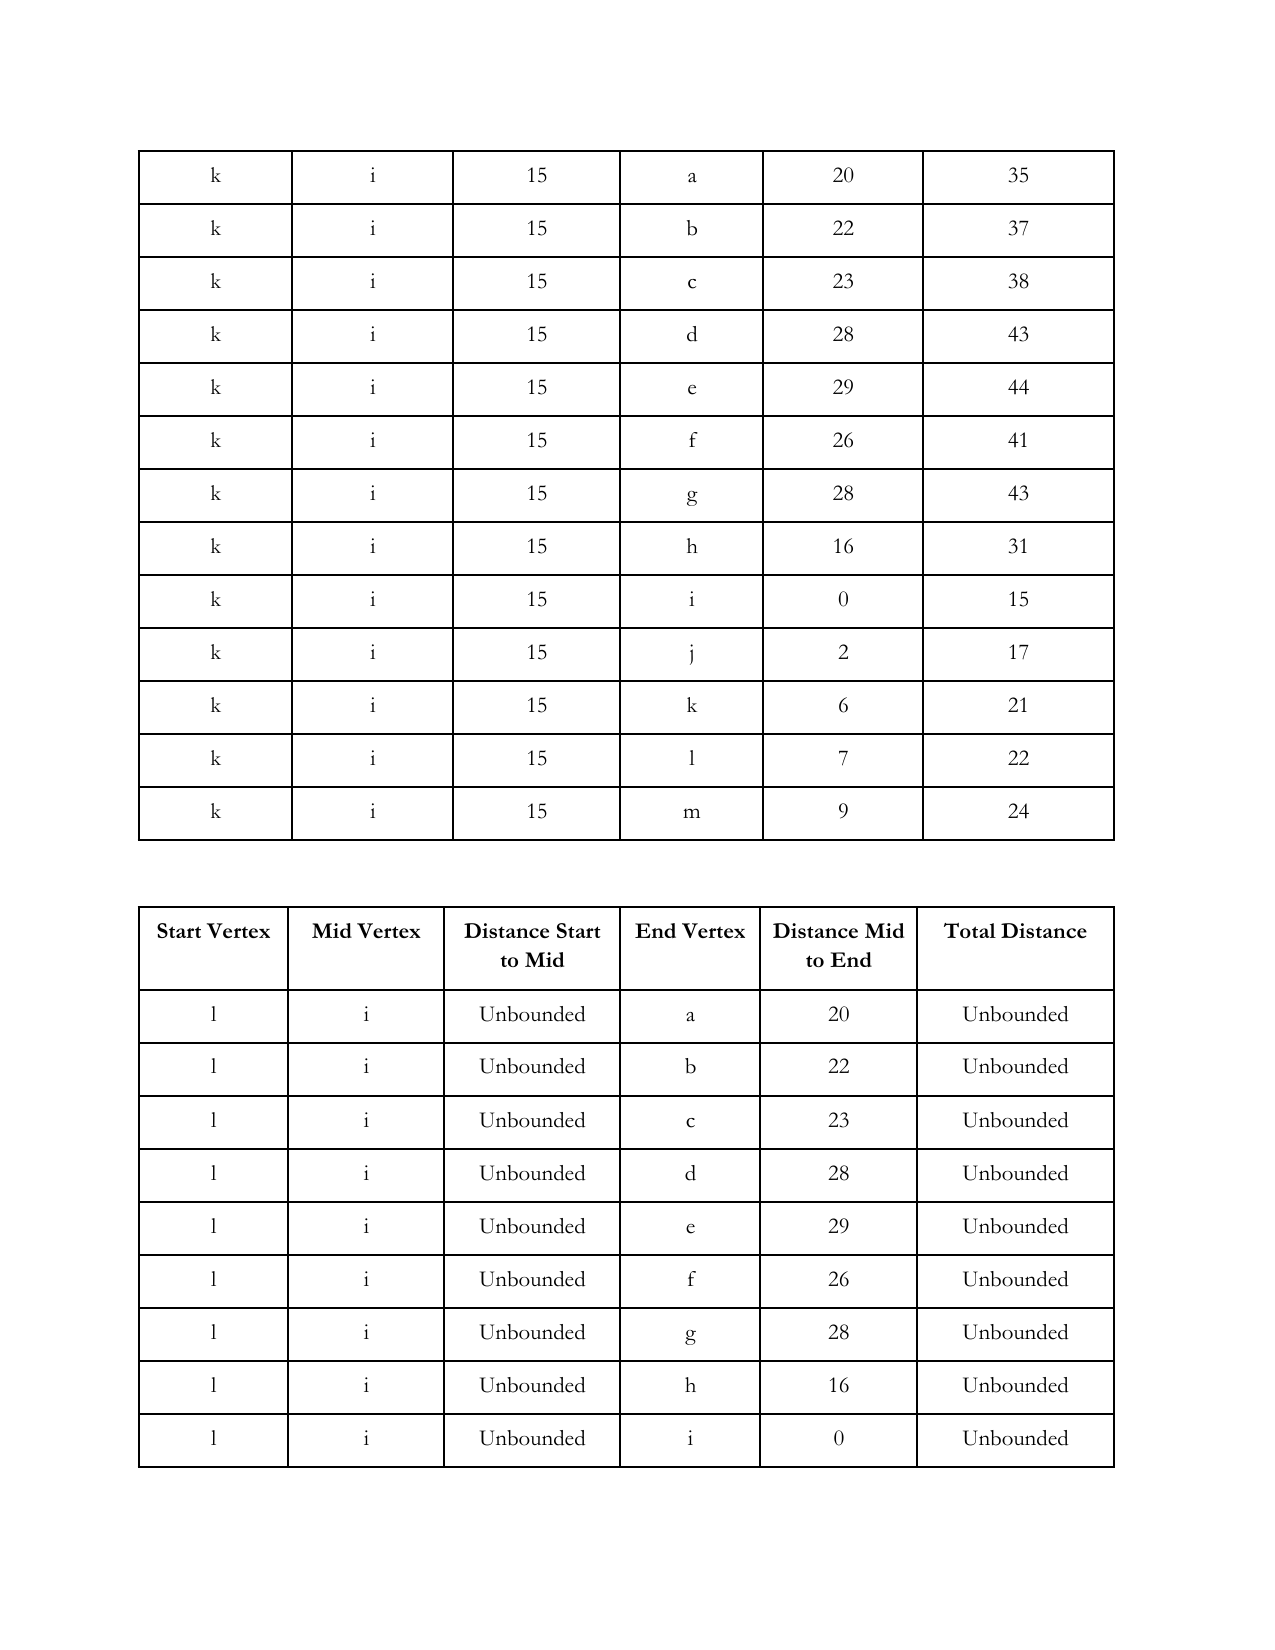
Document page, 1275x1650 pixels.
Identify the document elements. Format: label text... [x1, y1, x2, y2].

table_cell 37 [924, 205, 1113, 256]
table_cell i [289, 1256, 443, 1307]
table_cell l [140, 1097, 287, 1148]
table_cell i [293, 682, 452, 733]
table_cell 15 [454, 735, 619, 786]
table_cell 22 [761, 1044, 916, 1095]
table_cell k [140, 735, 291, 786]
table_cell 43 [924, 470, 1113, 521]
table_header Distance Mid to End [761, 908, 916, 989]
table_cell f [621, 1256, 759, 1307]
table_cell 15 [454, 629, 619, 680]
table_cell i [621, 1415, 759, 1466]
table_cell 15 [454, 523, 619, 574]
table_cell 23 [764, 258, 922, 309]
table_cell 22 [764, 205, 922, 256]
table_cell Unbounded [918, 1309, 1113, 1360]
table_cell Unbounded [445, 1203, 619, 1254]
table_cell l [140, 1415, 287, 1466]
table_cell 26 [764, 417, 922, 468]
table_cell g [621, 1309, 759, 1360]
table_cell i [289, 1097, 443, 1148]
table_cell h [621, 523, 762, 574]
table_cell l [140, 991, 287, 1042]
table_cell l [140, 1150, 287, 1201]
table_cell d [621, 1150, 759, 1201]
table_cell 15 [454, 470, 619, 521]
table_cell k [140, 629, 291, 680]
table_cell Unbounded [918, 1203, 1113, 1254]
table_cell f [621, 417, 762, 468]
table_cell 41 [924, 417, 1113, 468]
table_cell k [621, 682, 762, 733]
table_cell i [293, 735, 452, 786]
table_cell i [621, 576, 762, 627]
table_cell h [621, 1362, 759, 1413]
table_cell 16 [764, 523, 922, 574]
table_cell a [621, 152, 762, 203]
table_cell 15 [454, 788, 619, 839]
table_cell 20 [764, 152, 922, 203]
table_cell 24 [924, 788, 1113, 839]
table_cell 15 [454, 258, 619, 309]
table_cell k [140, 470, 291, 521]
table_cell e [621, 364, 762, 415]
table_cell 26 [761, 1256, 916, 1307]
table_header Total Distance [918, 908, 1113, 989]
table_cell i [293, 629, 452, 680]
table_cell 15 [454, 152, 619, 203]
table_cell 23 [761, 1097, 916, 1148]
table_cell Unbounded [918, 1150, 1113, 1201]
table_cell l [140, 1362, 287, 1413]
table_cell i [293, 205, 452, 256]
table_cell k [140, 311, 291, 362]
table_cell l [140, 1309, 287, 1360]
table_cell 2 [764, 629, 922, 680]
table_cell k [140, 576, 291, 627]
table_cell 28 [761, 1150, 916, 1201]
table_cell i [289, 1362, 443, 1413]
table_cell 6 [764, 682, 922, 733]
table_cell k [140, 258, 291, 309]
table_header Start Vertex [140, 908, 287, 989]
table_cell k [140, 152, 291, 203]
table_cell 7 [764, 735, 922, 786]
table_cell i [293, 576, 452, 627]
table_cell 15 [454, 205, 619, 256]
table_cell 0 [764, 576, 922, 627]
table_cell Unbounded [445, 1097, 619, 1148]
table_cell Unbounded [445, 991, 619, 1042]
table_cell Unbounded [445, 1150, 619, 1201]
table_cell i [289, 1415, 443, 1466]
table_cell c [621, 258, 762, 309]
table_cell k [140, 205, 291, 256]
table_cell Unbounded [918, 1362, 1113, 1413]
table_cell i [293, 364, 452, 415]
table_cell 9 [764, 788, 922, 839]
table_cell 22 [924, 735, 1113, 786]
table_cell k [140, 417, 291, 468]
table_cell 35 [924, 152, 1113, 203]
table_cell i [289, 991, 443, 1042]
table_cell e [621, 1203, 759, 1254]
table_cell 28 [761, 1309, 916, 1360]
table_cell 15 [454, 682, 619, 733]
table_cell 21 [924, 682, 1113, 733]
table_cell m [621, 788, 762, 839]
table_cell Unbounded [445, 1044, 619, 1095]
table_cell a [621, 991, 759, 1042]
table_cell 15 [924, 576, 1113, 627]
table_cell Unbounded [445, 1256, 619, 1307]
table_cell 44 [924, 364, 1113, 415]
table_cell Unbounded [918, 1097, 1113, 1148]
table_cell d [621, 311, 762, 362]
table_cell 15 [454, 364, 619, 415]
table_cell 43 [924, 311, 1113, 362]
table_cell k [140, 364, 291, 415]
table_cell 29 [764, 364, 922, 415]
table_cell i [289, 1309, 443, 1360]
table_cell Unbounded [918, 991, 1113, 1042]
table_cell 15 [454, 417, 619, 468]
table_cell i [289, 1150, 443, 1201]
table_cell Unbounded [445, 1309, 619, 1360]
table_cell j [621, 629, 762, 680]
table_cell i [293, 523, 452, 574]
table_cell l [140, 1256, 287, 1307]
table_cell i [293, 470, 452, 521]
table_cell k [140, 682, 291, 733]
table_cell g [621, 470, 762, 521]
table_cell 0 [761, 1415, 916, 1466]
table_header Mid Vertex [289, 908, 443, 989]
table_cell i [293, 417, 452, 468]
table_cell i [289, 1044, 443, 1095]
table_cell 16 [761, 1362, 916, 1413]
table_cell 38 [924, 258, 1113, 309]
table_cell l [140, 1203, 287, 1254]
table_cell i [289, 1203, 443, 1254]
table_cell i [293, 311, 452, 362]
table_cell 28 [764, 470, 922, 521]
table_cell k [140, 788, 291, 839]
table_cell i [293, 258, 452, 309]
table_cell 15 [454, 576, 619, 627]
table_cell 20 [761, 991, 916, 1042]
table_cell c [621, 1097, 759, 1148]
table_cell b [621, 205, 762, 256]
table_cell Unbounded [918, 1415, 1113, 1466]
table_cell b [621, 1044, 759, 1095]
table_cell i [293, 788, 452, 839]
table_cell Unbounded [445, 1362, 619, 1413]
table_cell 29 [761, 1203, 916, 1254]
table_header Distance Start to Mid [445, 908, 619, 989]
table_cell i [293, 152, 452, 203]
table_cell Unbounded [918, 1044, 1113, 1095]
table_cell l [140, 1044, 287, 1095]
table_cell 31 [924, 523, 1113, 574]
table_cell 17 [924, 629, 1113, 680]
table_cell 15 [454, 311, 619, 362]
table_header End Vertex [621, 908, 759, 989]
table_cell Unbounded [918, 1256, 1113, 1307]
table_cell Unbounded [445, 1415, 619, 1466]
table_cell 28 [764, 311, 922, 362]
table_cell l [621, 735, 762, 786]
table_cell k [140, 523, 291, 574]
